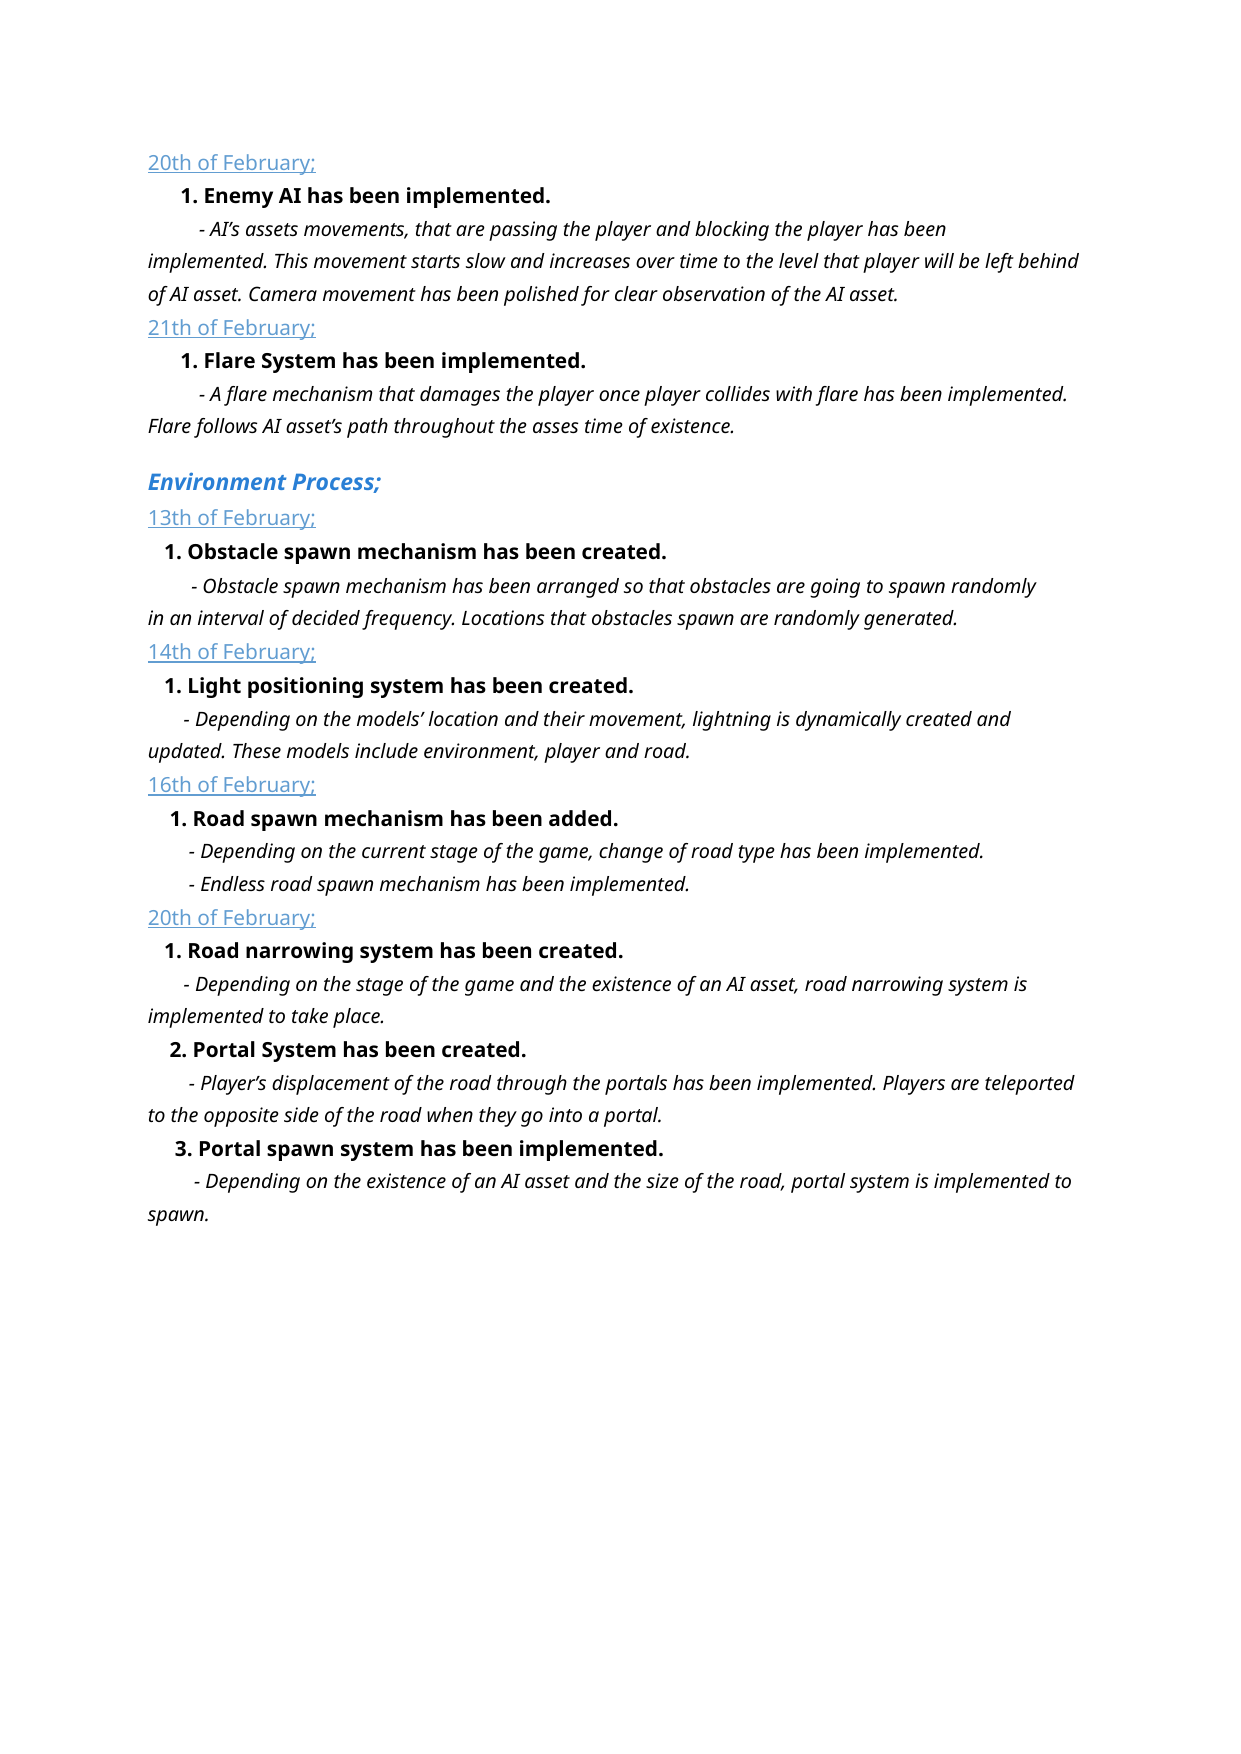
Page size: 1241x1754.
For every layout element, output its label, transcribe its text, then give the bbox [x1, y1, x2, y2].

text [148, 148, 1093, 440]
text Environment Process; 13th of February; 1. Obstacle spawn mechanism has been created. - Obstacle spawn mechanism has been arranged so that obstacles are going to spawn randomly in an interval of decided frequency. Locations that obstacles spawn are randomly generated. 14th of February; 1. Light positioning system has been created. - Depending on the models’ location and their movement, lightning is dynamically created and updated. These models include environment, player and road. 16th of February; 1. Road spawn mechanism has been added. - Depending on the current stage of the game, change of road type has been implemented. - Endless road spawn mechanism has been implemented. 20th of February; 1. Road narrowing system has been created. - Depending on the stage of the game and the existence of an AI asset, road narrowing system is implemented to take place. 2. Portal System has been created. - Player’s displacement of the road through the portals has been implemented. Players are teleported to the opposite side of the road when they go into a portal. 3. Portal spawn system has been implemented. - Depending on the existence of an AI asset and the size of the road, portal system is implemented to spawn. [148, 466, 1093, 1263]
